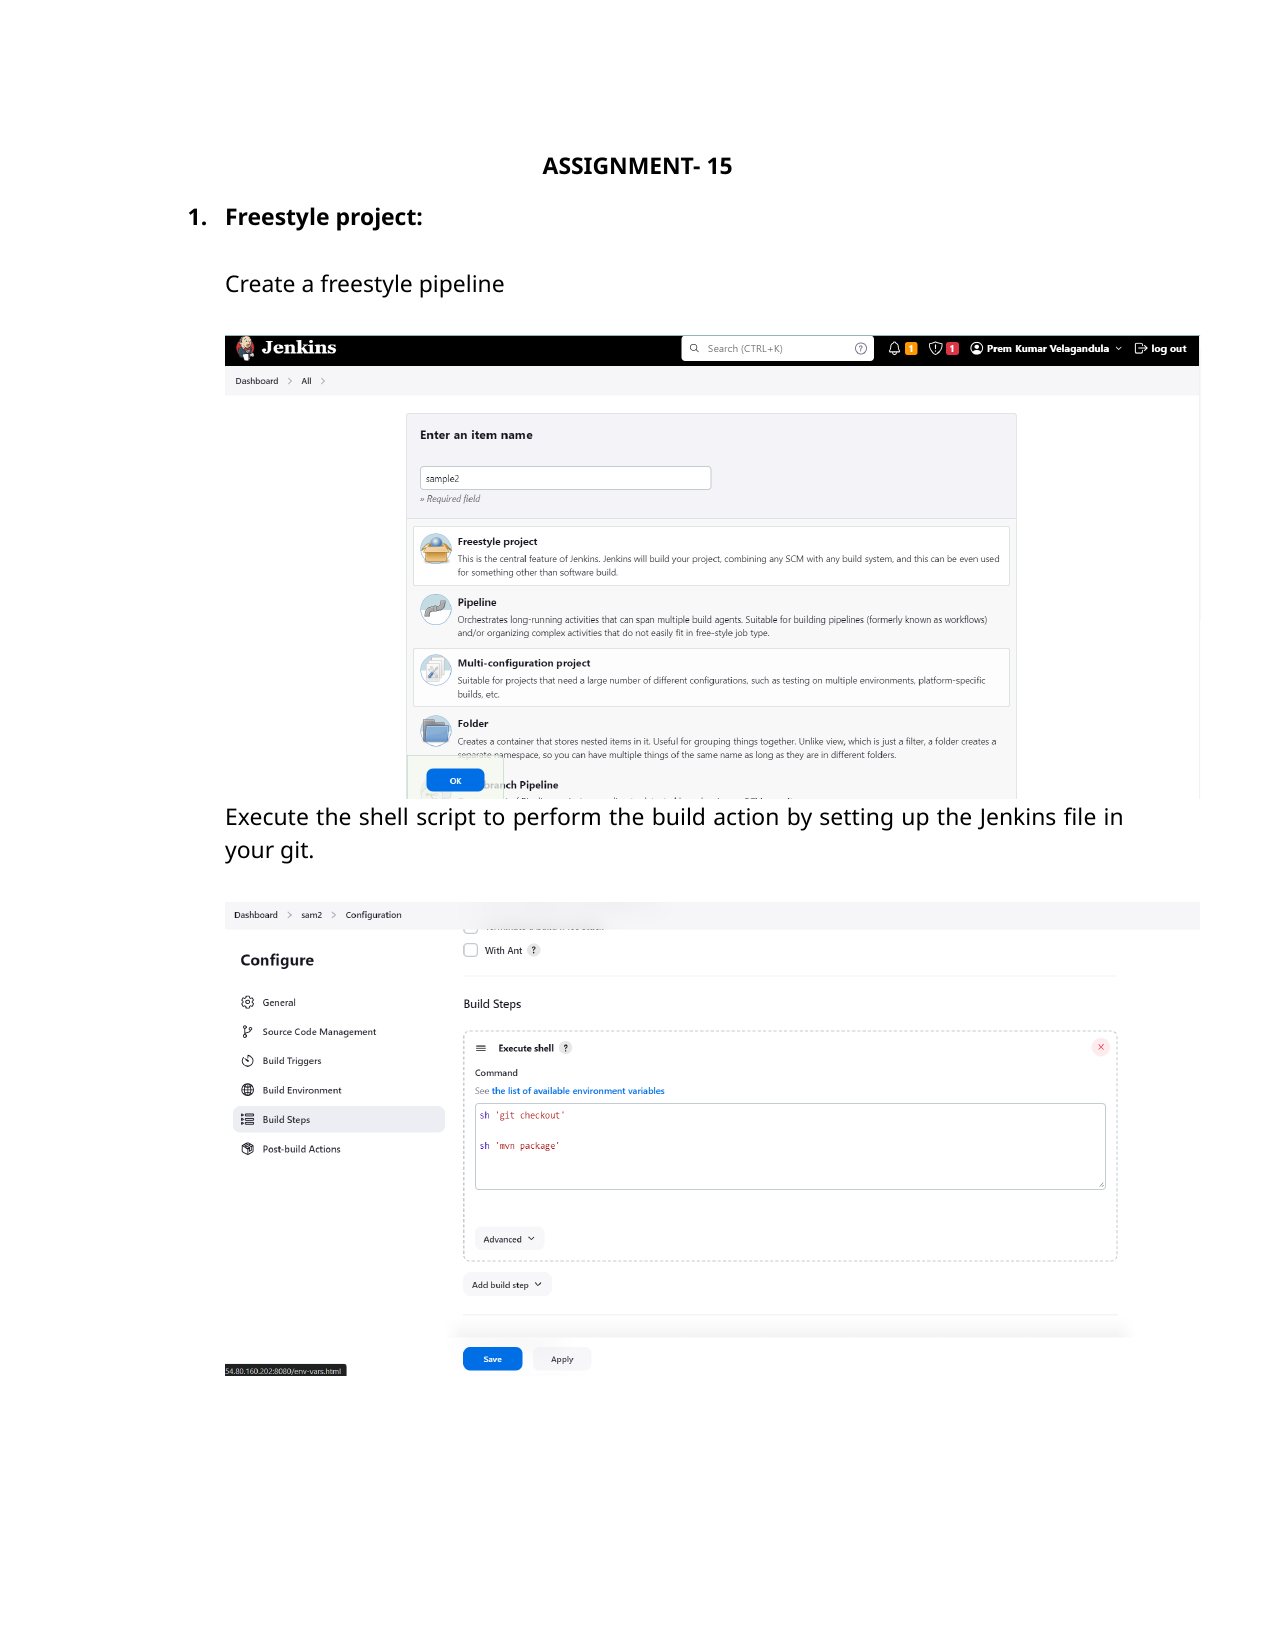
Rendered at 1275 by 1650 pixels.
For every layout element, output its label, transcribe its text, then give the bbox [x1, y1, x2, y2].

list Execute the shell script to perform the build action by setting up the Jenkins file in your git. [225, 801, 1125, 866]
list Freestyle project: [187, 200, 1125, 232]
picture [225, 335, 1200, 799]
picture [225, 902, 1200, 1376]
text ASSIGNMENT- 15 [150, 150, 1125, 181]
list Create a freestyle pipeline [225, 268, 1125, 299]
